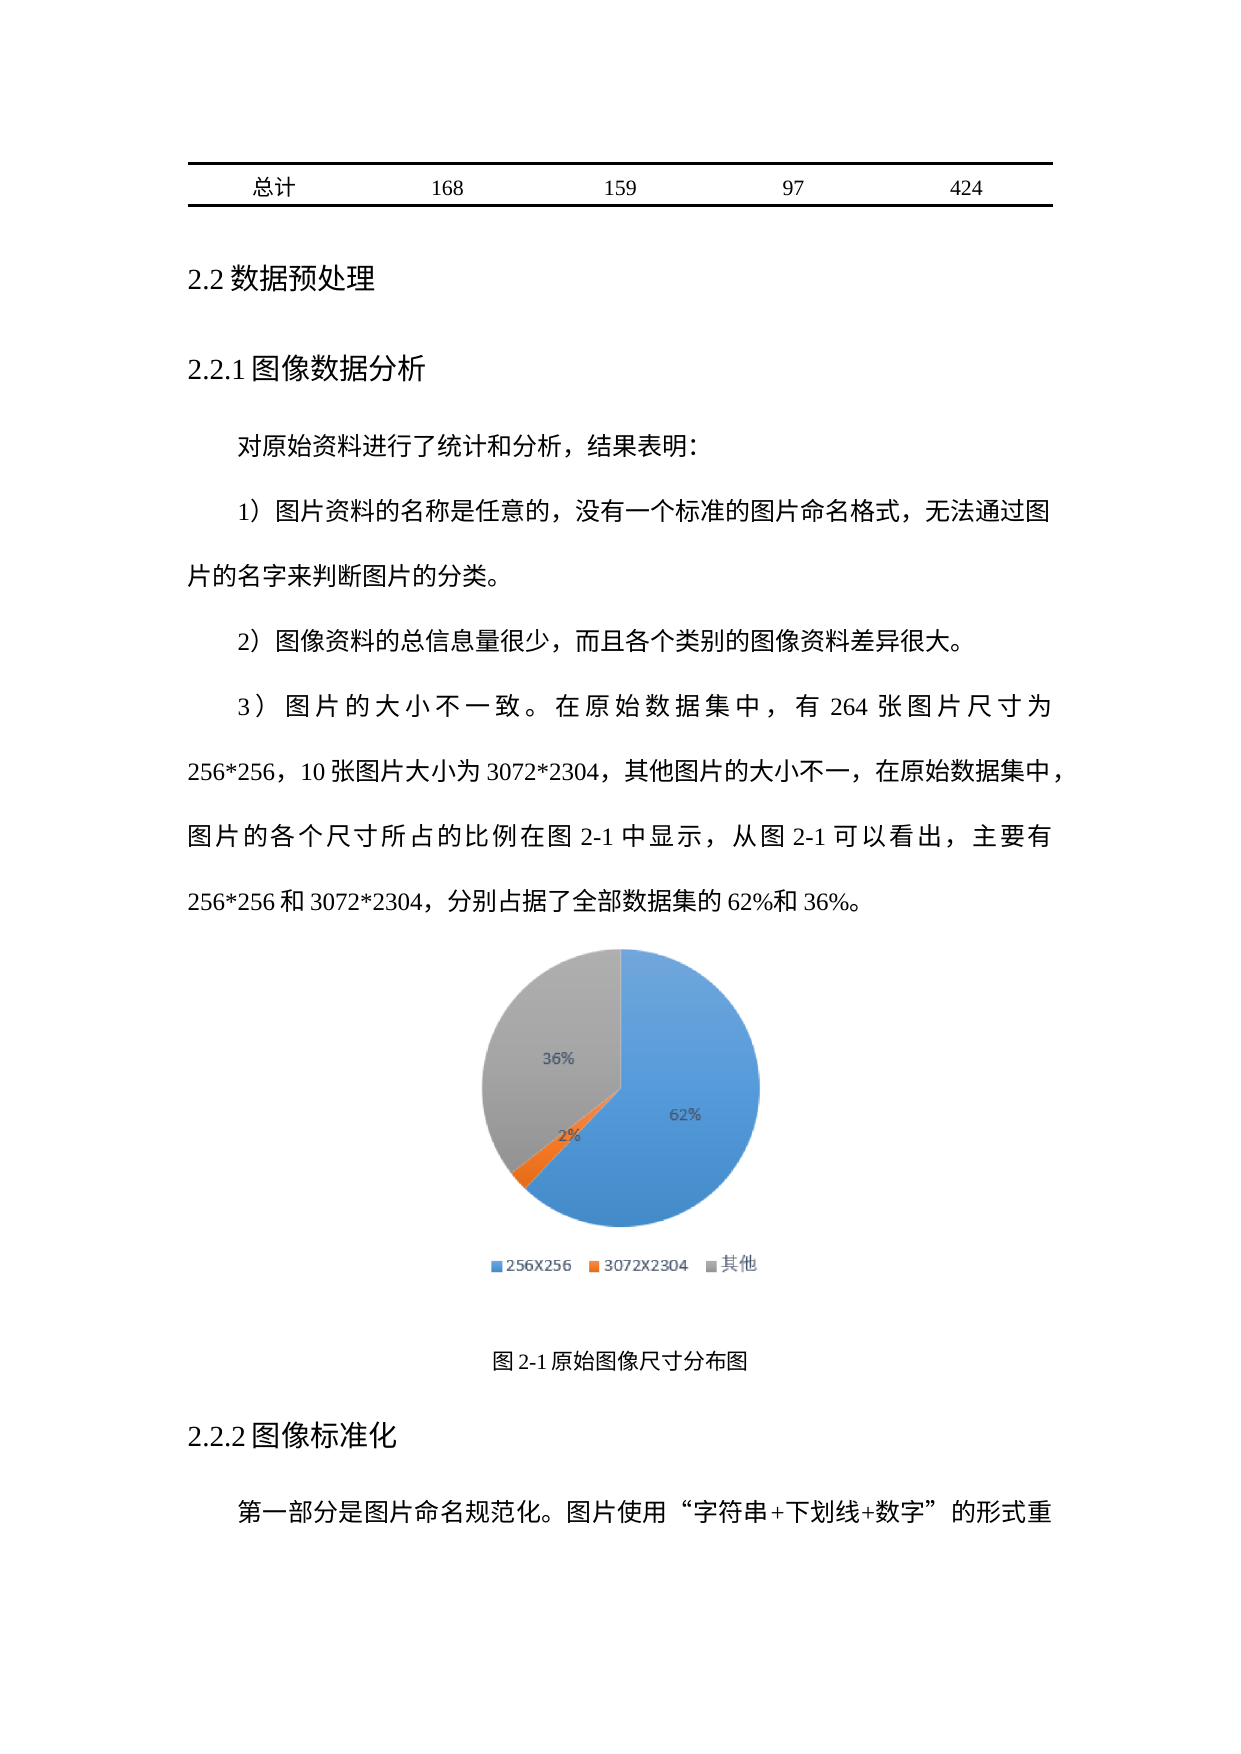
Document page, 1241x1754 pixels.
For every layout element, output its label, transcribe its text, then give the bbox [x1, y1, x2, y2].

picture [458, 931, 782, 1291]
text 2.2.1图像数据分析 [187, 334, 1053, 399]
text 3）图片的大小不一致。在原始数据集中，有264张图片尺寸为256*256，10张图片大小为3072*2304，其他图片的大小不一，在原始数据集中，图片的各个尺寸所占的比例在图2-1中显示，从图2-1可以看出，主要有256*256和3072*2304，分别占据了全部数据集的62%和36%。 [187, 672, 1053, 932]
text 对原始资料进行了统计和分析，结果表明： [187, 412, 1053, 477]
table_cell 168 [361, 165, 534, 204]
text 2.2数据预处理 [187, 244, 1053, 309]
text 2.2.2图像标准化 [187, 1401, 1053, 1466]
table_cell 424 [880, 165, 1053, 204]
text 图2-1原始图像尺寸分布图 [187, 1334, 1053, 1376]
table_cell 97 [707, 165, 879, 204]
table_cell 159 [534, 165, 707, 204]
table_cell 总计 [188, 165, 361, 204]
text 2）图像资料的总信息量很少，而且各个类别的图像资料差异很大。 [187, 607, 1053, 672]
text 1）图片资料的名称是任意的，没有一个标准的图片命名格式，无法通过图片的名字来判断图片的分类。 [187, 477, 1053, 607]
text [187, 1478, 1053, 1543]
